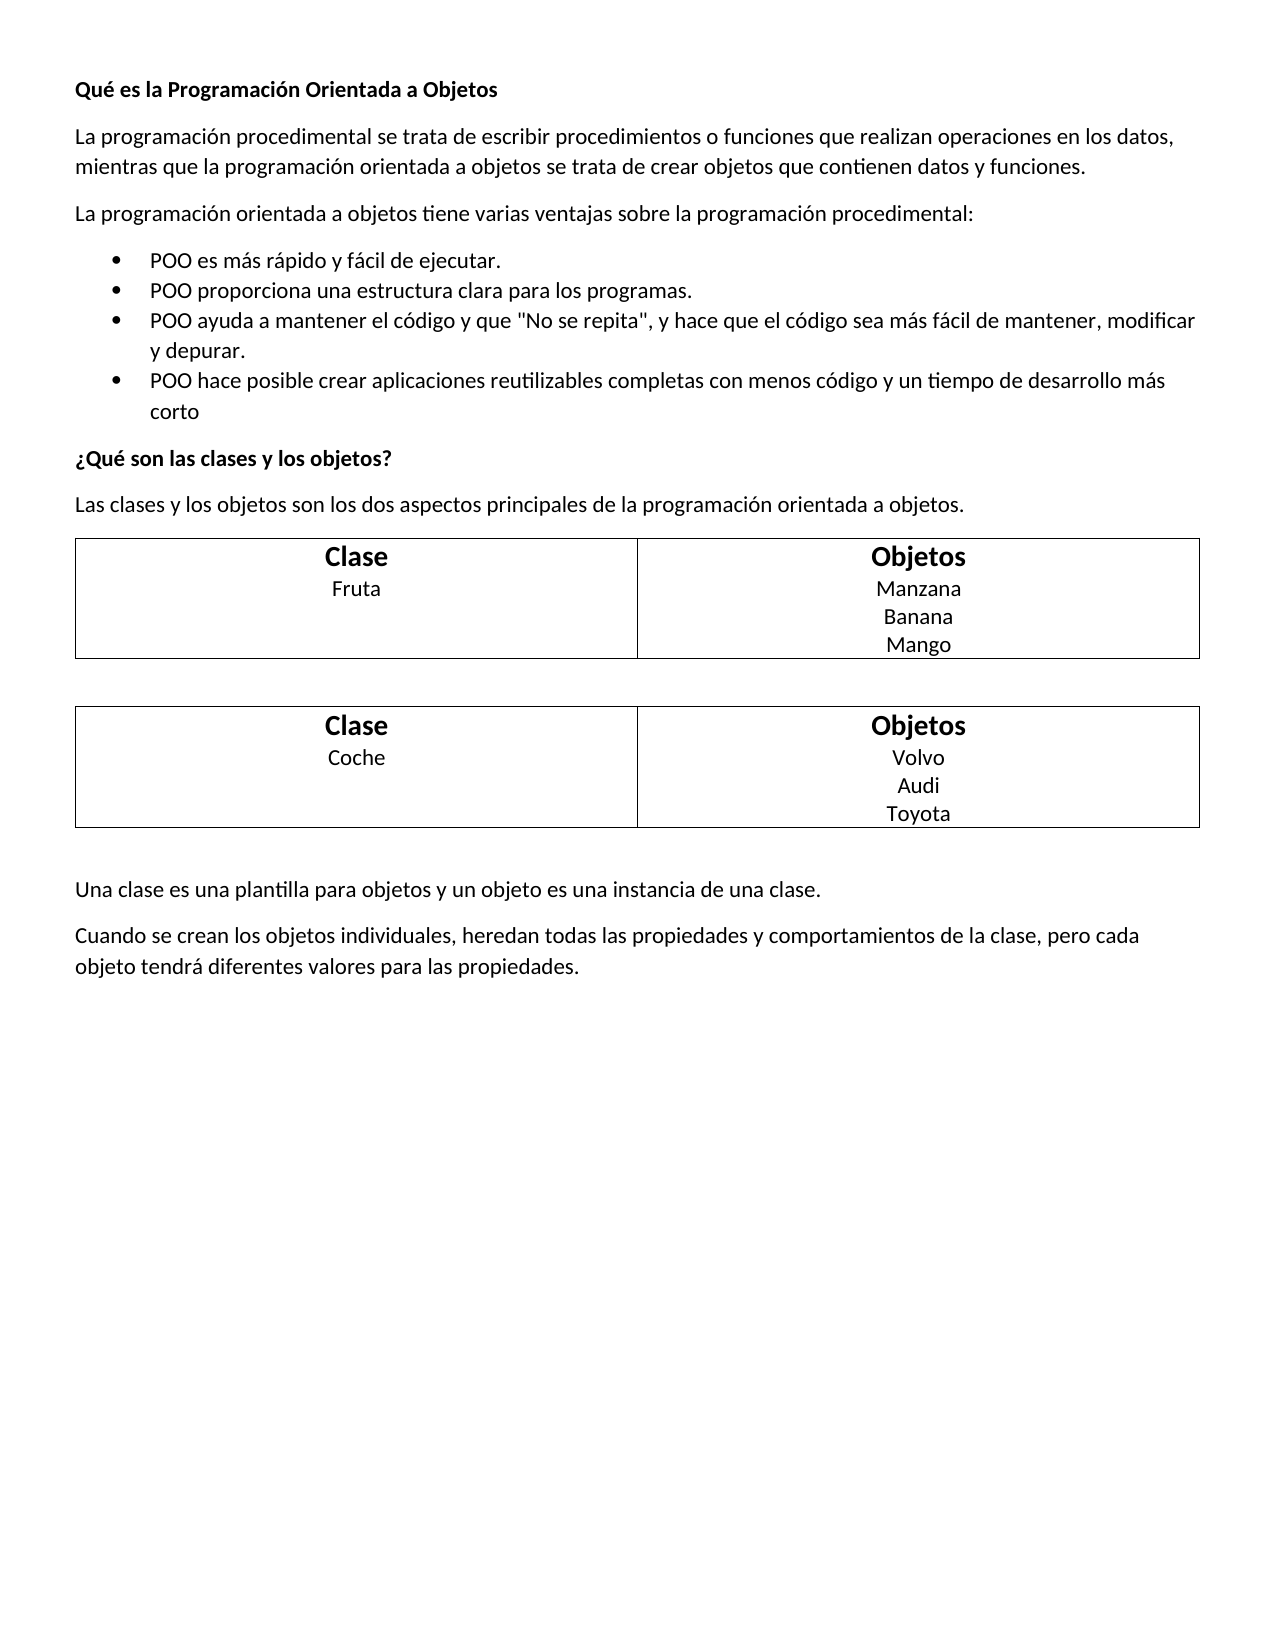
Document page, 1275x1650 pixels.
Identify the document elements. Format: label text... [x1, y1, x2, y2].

text Una clase es una plantilla para objetos y un objeto es una instancia de una clase. [75, 875, 1200, 903]
text Las clases y los objetos son los dos aspectos principales de la programación orientada a objetos. [75, 491, 1200, 519]
list POO es más rápido y fácil de ejecutar. [112, 246, 1200, 274]
text Qué es la Programación Orientada a Objetos [75, 75, 1200, 103]
table_header Objetos Volvo Audi Toyota [638, 707, 1199, 827]
list POO ayuda a mantener el código y que "No se repita", y hace que el código sea más fácil de mantener, modificar y depurar. [112, 306, 1200, 364]
text La programación procedimental se trata de escribir procedimientos o funciones que realizan operaciones en los datos, mientras que la programación orientada a objetos se trata de crear objetos que contienen datos y funciones. [75, 122, 1200, 180]
text La programación orientada a objetos tiene varias ventajas sobre la programación procedimental: [75, 199, 1200, 227]
list POO hace posible crear aplicaciones reutilizables completas con menos código y un tiempo de desarrollo más corto [112, 367, 1200, 425]
table_header Clase Fruta [76, 539, 637, 658]
text Cuando se crean los objetos individuales, heredan todas las propiedades y comportamientos de la clase, pero cada objeto tendrá diferentes valores para las propiedades. [75, 922, 1200, 980]
text ¿Qué son las clases y los objetos? [75, 444, 1200, 472]
table_header Clase Coche [76, 707, 637, 827]
list POO proporciona una estructura clara para los programas. [112, 276, 1200, 304]
table_header Objetos Manzana Banana Mango [638, 539, 1199, 658]
